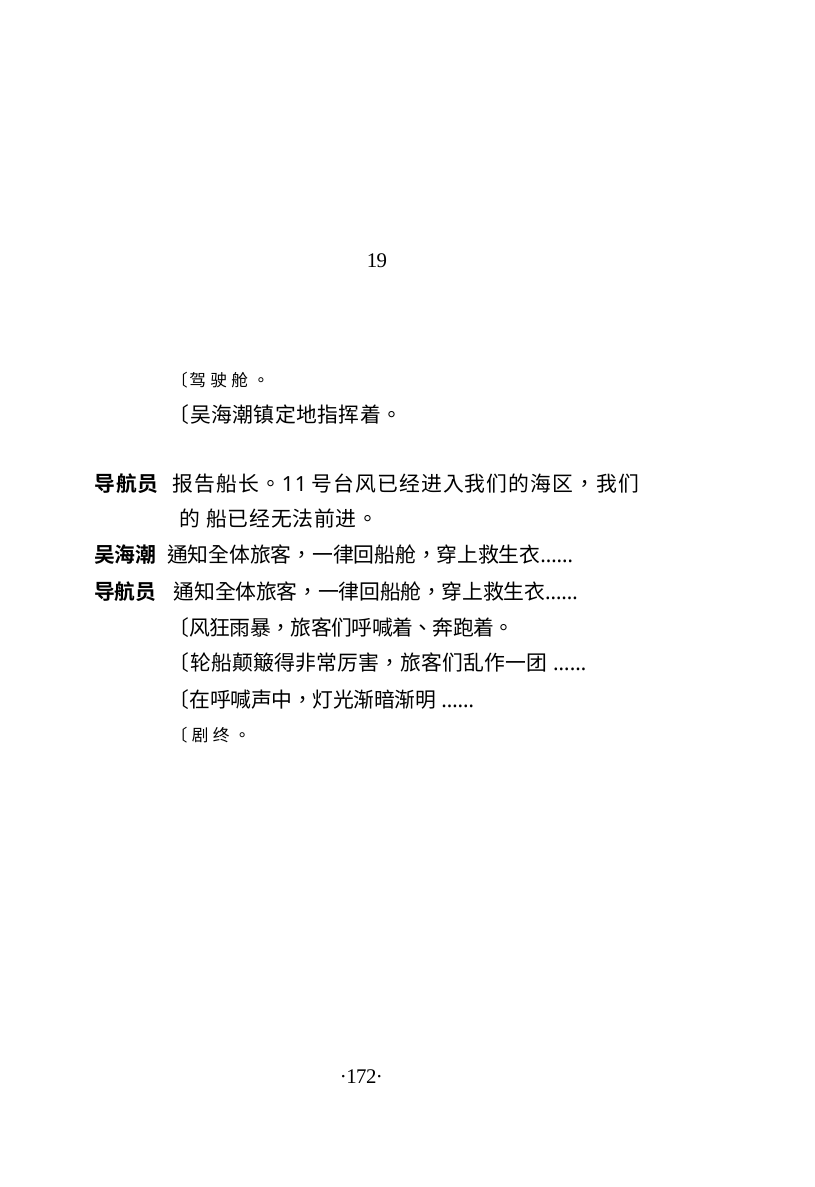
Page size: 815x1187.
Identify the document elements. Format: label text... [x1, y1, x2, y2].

text 导航员 通知全体旅客，一律回船舱，穿上救生衣…… [94, 578, 692, 604]
text 〔吴海潮镇定地指挥着。 [169, 401, 692, 428]
text 吴海潮 通知全体旅客，一律回船舱，穿上救生衣…… [94, 542, 692, 568]
text 〔在呼喊声中，灯光渐暗渐明 …… 〔 剧 终 。 [169, 686, 481, 746]
text 19 [367, 253, 692, 271]
text 〔风狂雨暴，旅客们呼喊着、奔跑着。 [169, 615, 692, 641]
text 〔轮船颠簸得非常厉害，旅客们乱作一团 …… [169, 649, 692, 675]
text 导航员 报告船长。11号台风已经进入我们的海区，我们的 船已经无法前进。 [94, 469, 661, 533]
text 〔 驾 驶 舱 。 [171, 369, 692, 390]
